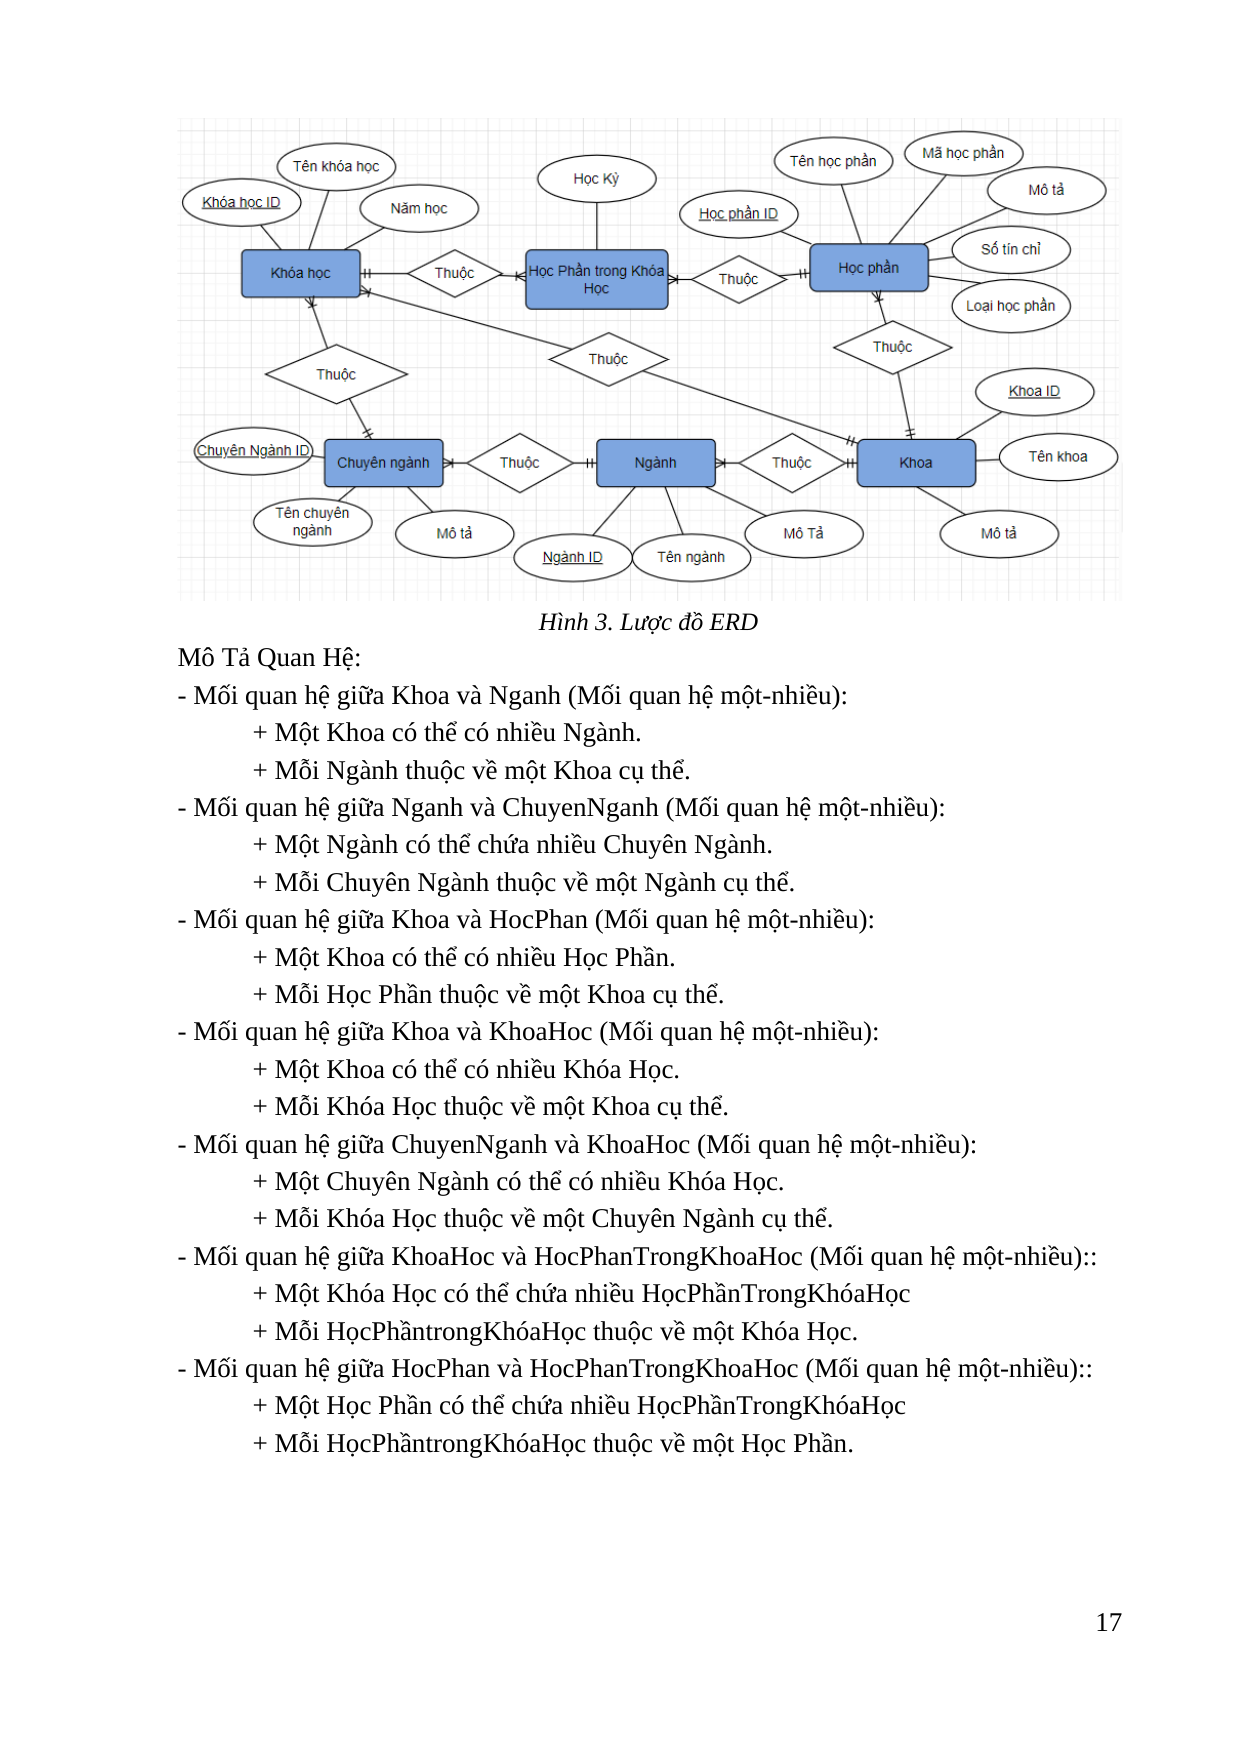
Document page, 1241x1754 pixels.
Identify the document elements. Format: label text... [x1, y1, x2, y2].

text + Một Khoa có thể có nhiều Ngành. [252, 716, 1122, 747]
text - Mối quan hệ giữa Khoa và HocPhan (Mối quan hệ một-nhiều): [177, 903, 1122, 934]
text + Một Khóa Học có thể chứa nhiều HọcPhầnTrongKhóaHọc [252, 1277, 1122, 1308]
text + Một Khoa có thể có nhiều Học Phần. [252, 941, 1122, 972]
text Hình 3. Lược đồ ERD [177, 607, 1122, 635]
text - Mối quan hệ giữa Nganh và ChuyenNganh (Mối quan hệ một-nhiều): [177, 791, 1122, 822]
text - Mối quan hệ giữa Khoa và Nganh (Mối quan hệ một-nhiều): [177, 679, 1122, 710]
text + Mỗi Chuyên Ngành thuộc về một Ngành cụ thể. [252, 866, 1122, 897]
text Mô Tả Quan Hệ: [177, 642, 1122, 673]
text - Mối quan hệ giữa KhoaHoc và HocPhanTrongKhoaHoc (Mối quan hệ một-nhiều):: [177, 1240, 1122, 1271]
text + Một Khoa có thể có nhiều Khóa Học. [252, 1053, 1122, 1084]
text + Mỗi Ngành thuộc về một Khoa cụ thể. [252, 754, 1122, 785]
text + Một Chuyên Ngành có thể có nhiều Khóa Học. [252, 1165, 1122, 1196]
text + Mỗi Khóa Học thuộc về một Chuyên Ngành cụ thể. [252, 1202, 1122, 1234]
text + Một Ngành có thể chứa nhiều Chuyên Ngành. [252, 828, 1122, 860]
text - Mối quan hệ giữa ChuyenNganh và KhoaHoc (Mối quan hệ một-nhiều): [177, 1128, 1122, 1159]
text + Mỗi HọcPhầntrongKhóaHọc thuộc về một Khóa Học. [252, 1315, 1122, 1346]
text - Mối quan hệ giữa HocPhan và HocPhanTrongKhoaHoc (Mối quan hệ một-nhiều):: [177, 1352, 1122, 1383]
text + Mỗi HọcPhầntrongKhóaHọc thuộc về một Học Phần. [252, 1427, 1122, 1458]
text + Một Học Phần có thể chứa nhiều HọcPhầnTrongKhóaHọc [252, 1389, 1122, 1421]
text - Mối quan hệ giữa Khoa và KhoaHoc (Mối quan hệ một-nhiều): [177, 1016, 1122, 1047]
text + Mỗi Khóa Học thuộc về một Khoa cụ thể. [252, 1090, 1122, 1121]
picture [177, 118, 1123, 601]
text + Mỗi Học Phần thuộc về một Khoa cụ thể. [252, 978, 1122, 1009]
